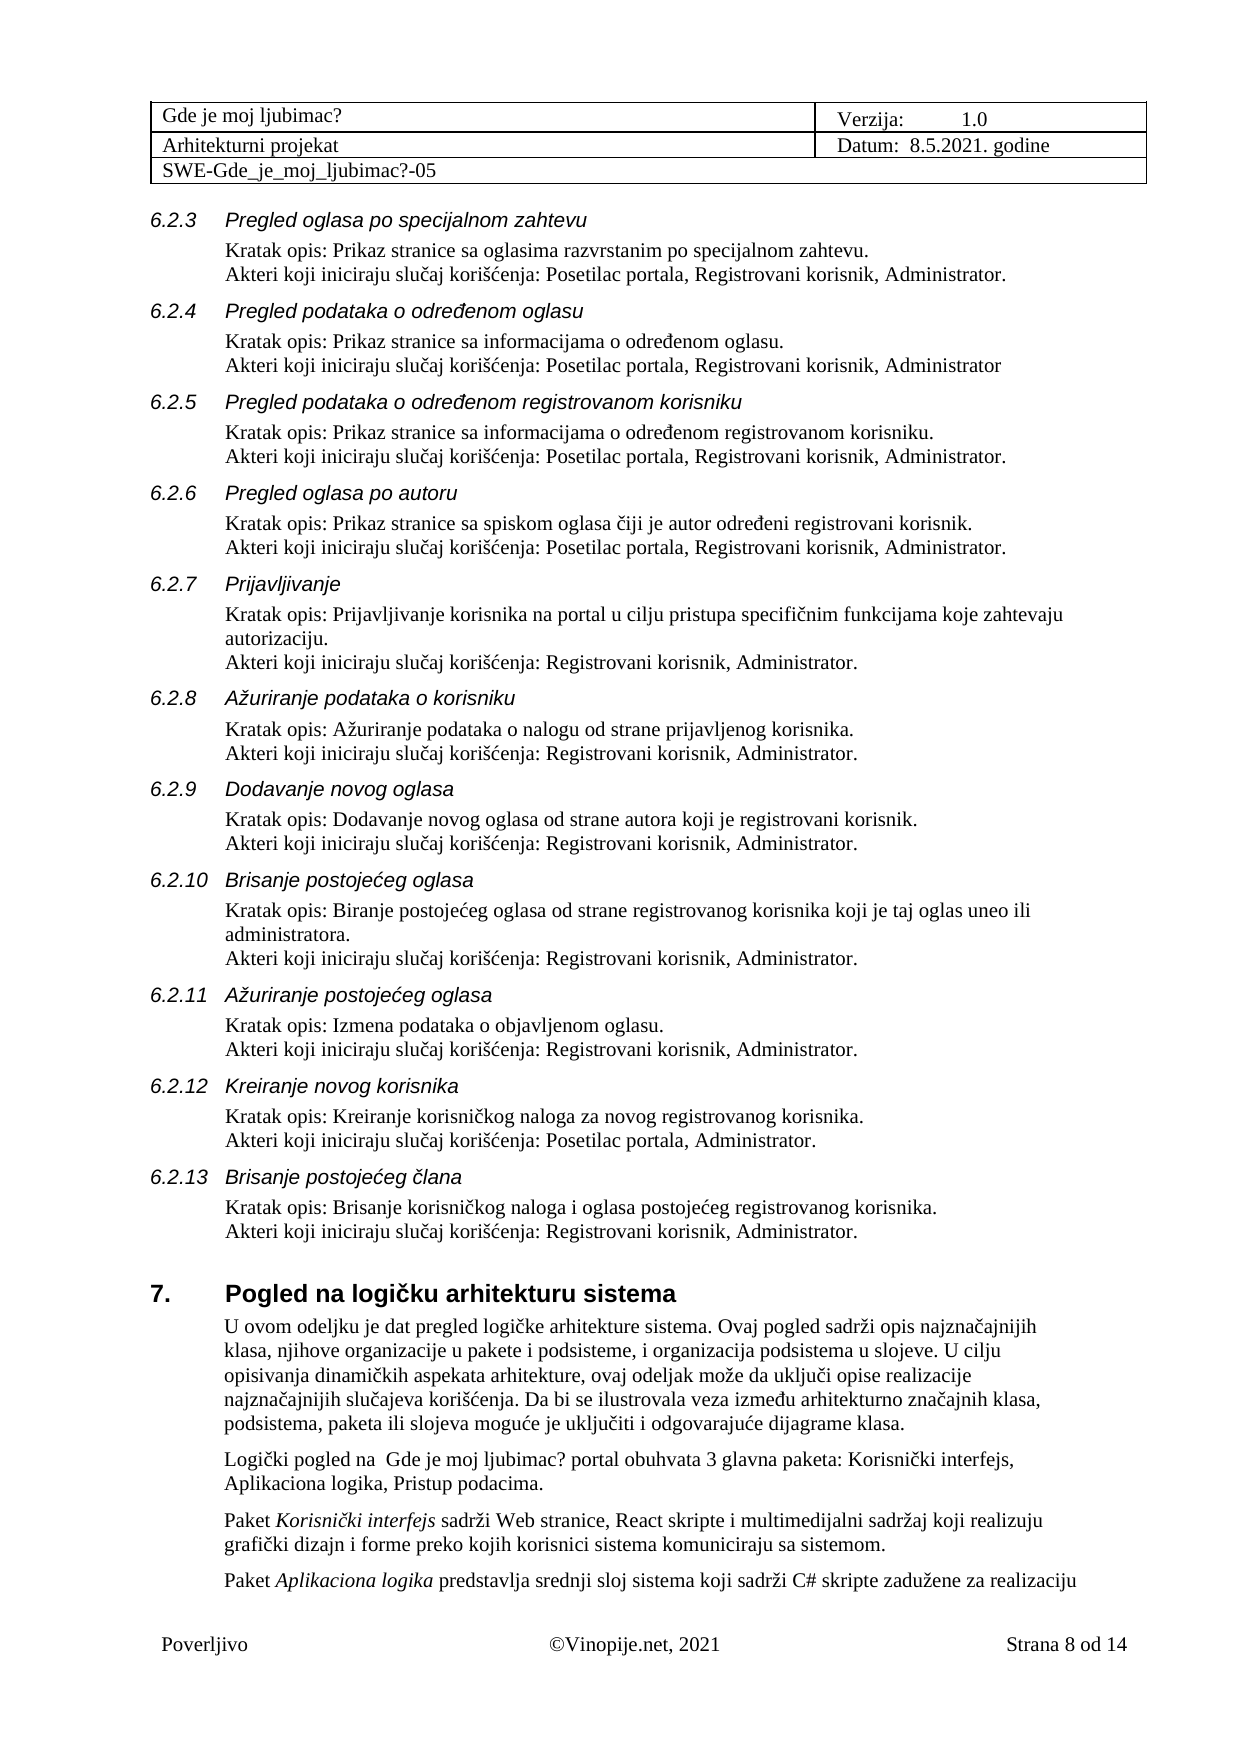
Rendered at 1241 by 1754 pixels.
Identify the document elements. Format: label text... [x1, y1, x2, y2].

text Kratak opis: Izmena podataka o objavljenom oglasu. [225, 1013, 1090, 1037]
text Akteri koji iniciraju slučaj korišćenja: Posetilac portala, Registrovani korisnik, Administrator. [225, 262, 1090, 286]
text Kratak opis: Brisanje korisničkog naloga i oglasa postojećeg registrovanog korisnika. [225, 1195, 1090, 1219]
subtitle Pregled podataka o određenom registrovanom korisniku [150, 390, 1090, 414]
text Akteri koji iniciraju slučaj korišćenja: Registrovani korisnik, Administrator. [225, 650, 1090, 674]
subtitle Dodavanje novog oglasa [150, 777, 1090, 801]
text Logički pogled na Gde je moj ljubimac? portal obuhvata 3 glavna paketa: Korisnički interfejs, Aplikaciona logika, Pristup podacima. [224, 1447, 1090, 1495]
text Akteri koji iniciraju slučaj korišćenja: Posetilac portala, Registrovani korisnik, Administrator. [225, 535, 1090, 559]
text Kratak opis: Kreiranje korisničkog naloga za novog registrovanog korisnika. [225, 1104, 1090, 1128]
text Akteri koji iniciraju slučaj korišćenja: Posetilac portala, Administrator. [225, 1128, 1090, 1152]
subtitle Brisanje postojećeg oglasa [150, 868, 1090, 892]
text Kratak opis: Prikaz stranice sa oglasima razvrstanim po specijalnom zahtevu. [225, 238, 1090, 262]
text Kratak opis: Ažuriranje podataka o nalogu od strane prijavljenog korisnika. [225, 716, 1090, 741]
subtitle Ažuriranje postojećeg oglasa [150, 983, 1090, 1007]
subtitle Pogled na logičku arhitekturu sistema [150, 1279, 1090, 1308]
subtitle Ažuriranje podataka o korisniku [150, 686, 1090, 710]
text Kratak opis: Prikaz stranice sa spiskom oglasa čiji je autor određeni registrovani korisnik. [225, 511, 1090, 535]
text Akteri koji iniciraju slučaj korišćenja: Registrovani korisnik, Administrator. [225, 1037, 1090, 1061]
subtitle Brisanje postojećeg člana [150, 1164, 1090, 1188]
text Akteri koji iniciraju slučaj korišćenja: Registrovani korisnik, Administrator. [225, 831, 1090, 855]
subtitle Pregled oglasa po autoru [150, 481, 1090, 504]
text Kratak opis: Biranje postojećeg oglasa od strane registrovanog korisnika koji je taj oglas uneo ili administratora. [225, 898, 1090, 946]
text Akteri koji iniciraju slučaj korišćenja: Posetilac portala, Registrovani korisnik, Administrator [225, 353, 1090, 377]
text Akteri koji iniciraju slučaj korišćenja: Posetilac portala, Registrovani korisnik, Administrator. [225, 444, 1090, 468]
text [224, 1568, 1090, 1592]
text U ovom odeljku je dat pregled logičke arhitekture sistema. Ovaj pogled sadrži opis najznačajnijih klasa, njihove organizacije u pakete i podsisteme, i organizacija podsistema u slojeve. U cilju opisivanja dinamičkih aspekata arhitekture, ovaj odeljak može da uključi opise realizacije najznačajnijih slučajeva korišćenja. Da bi se ilustrovala veza između arhitekturno značajnih klasa, podsistema, paketa ili slojeva moguće je uključiti i odgovarajuće dijagrame klasa. [224, 1314, 1090, 1435]
text Akteri koji iniciraju slučaj korišćenja: Registrovani korisnik, Administrator. [225, 946, 1090, 970]
subtitle Pregled oglasa po specijalnom zahtevu [150, 208, 1090, 232]
text Akteri koji iniciraju slučaj korišćenja: Registrovani korisnik, Administrator. [225, 741, 1090, 764]
subtitle Pregled podataka o određenom oglasu [150, 299, 1090, 323]
text Paket Korisnički interfejs sadrži Web stranice, React skripte i multimedijalni sadržaj koji realizuju grafički dizajn i forme preko kojih korisnici sistema komuniciraju sa sistemom. [224, 1508, 1090, 1556]
text Kratak opis: Prijavljivanje korisnika na portal u cilju pristupa specifičnim funkcijama koje zahtevaju autorizaciju. [225, 602, 1090, 650]
text Kratak opis: Dodavanje novog oglasa od strane autora koji je registrovani korisnik. [225, 807, 1090, 831]
text Akteri koji iniciraju slučaj korišćenja: Registrovani korisnik, Administrator. [225, 1219, 1090, 1243]
subtitle Kreiranje novog korisnika [150, 1074, 1090, 1098]
text Kratak opis: Prikaz stranice sa informacijama o određenom oglasu. [225, 329, 1090, 353]
subtitle Prijavljivanje [150, 571, 1090, 595]
text Kratak opis: Prikaz stranice sa informacijama o određenom registrovanom korisniku. [225, 420, 1090, 444]
